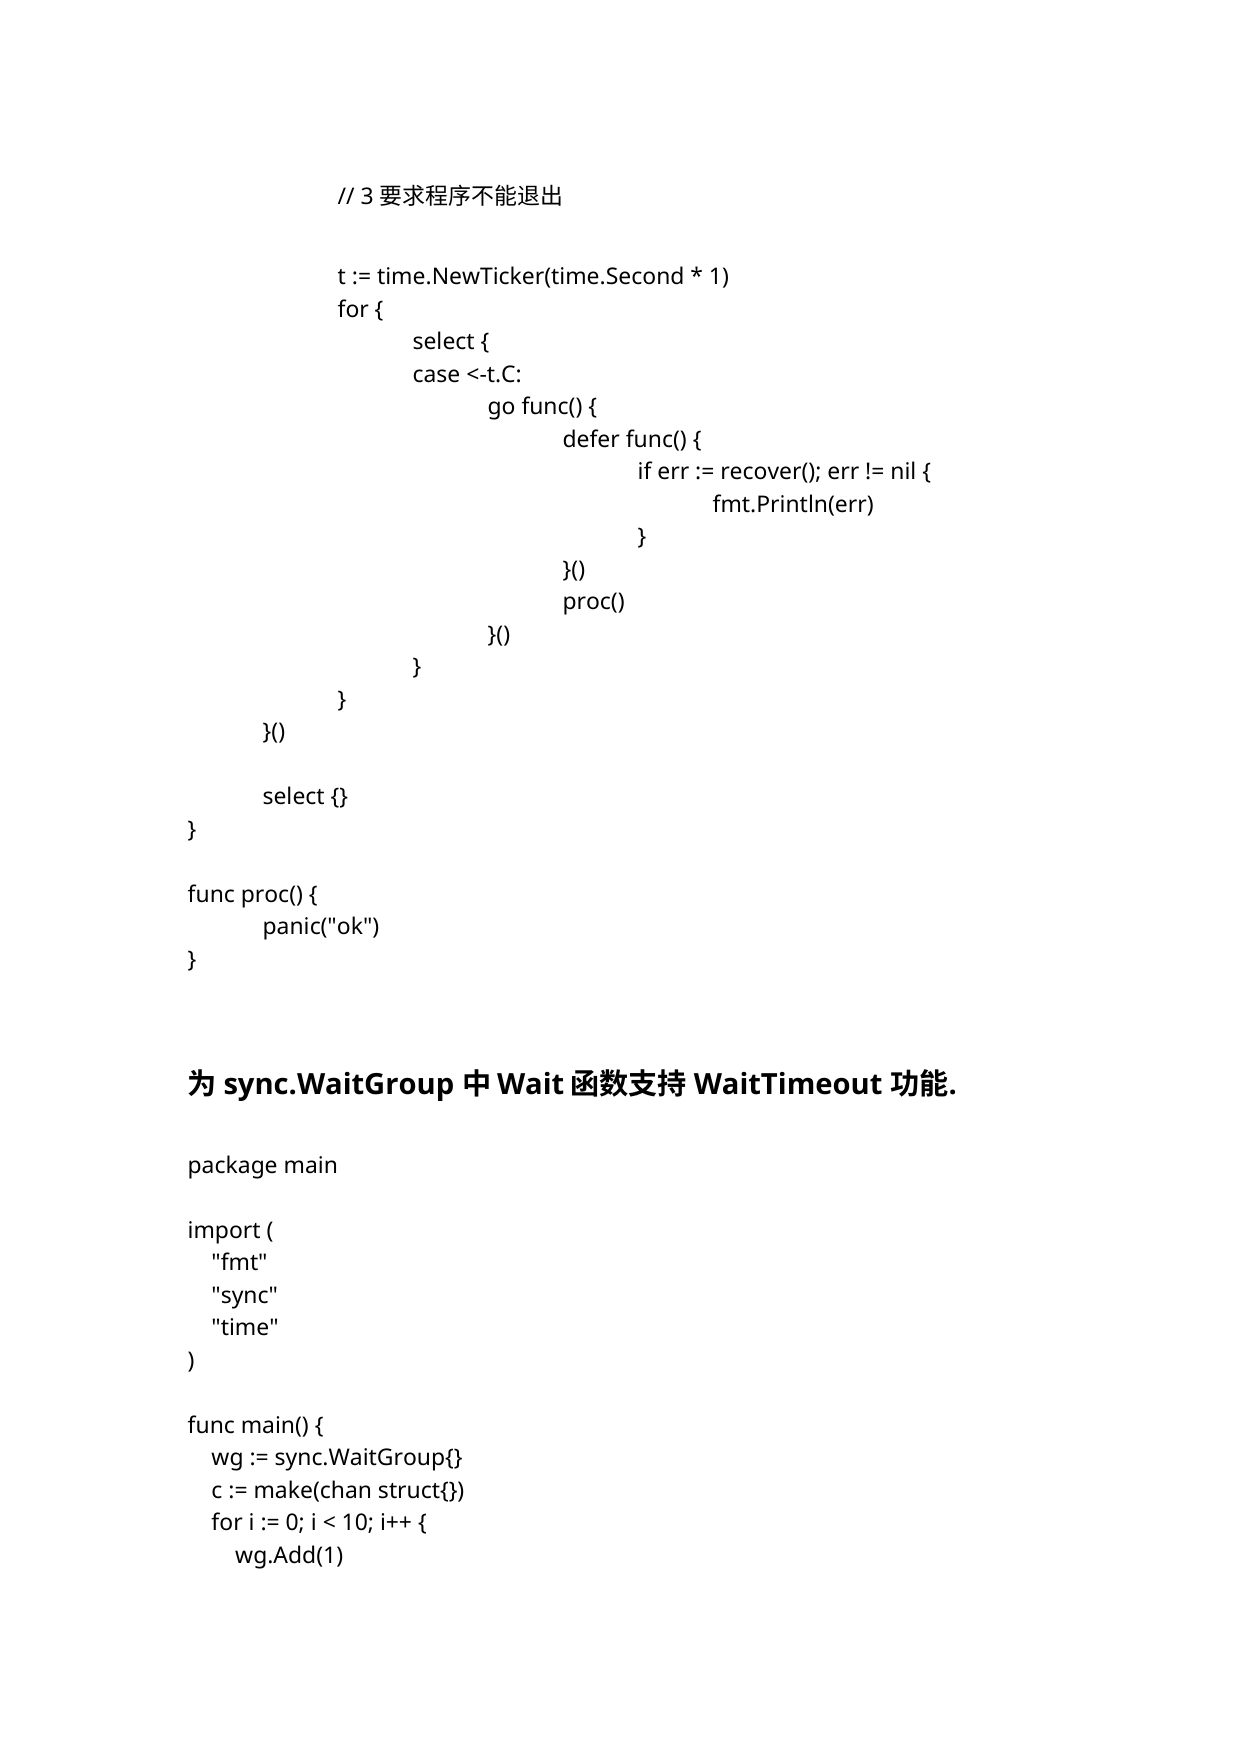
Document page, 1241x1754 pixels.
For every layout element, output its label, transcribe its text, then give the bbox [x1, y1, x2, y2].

text } [187, 649, 1053, 682]
text } [187, 682, 1053, 714]
text package main [187, 1148, 1053, 1180]
text panic("ok") [187, 909, 1053, 942]
text select { [187, 324, 1053, 357]
text go func() { [187, 389, 1053, 422]
text select {} [187, 779, 1053, 812]
text "time" [187, 1310, 1053, 1343]
text wg.Add(1) [187, 1538, 1053, 1570]
text }() [187, 617, 1053, 649]
text c := make(chan struct{}) [187, 1473, 1053, 1505]
text "fmt" [187, 1245, 1053, 1278]
text func main() { [187, 1408, 1053, 1440]
text // 3 要求程序不能退出 [187, 162, 1053, 227]
text wg := sync.WaitGroup{} [187, 1440, 1053, 1473]
text } [187, 942, 1053, 974]
text case <-t.C: [187, 357, 1053, 389]
text } [187, 812, 1053, 844]
text func proc() { [187, 877, 1053, 909]
text t := time.NewTicker(time.Second * 1) [187, 259, 1053, 292]
text import ( [187, 1213, 1053, 1245]
text defer func() { [187, 422, 1053, 454]
text } [187, 519, 1053, 552]
text ) [187, 1343, 1053, 1375]
text fmt.Println(err) [187, 487, 1053, 519]
text "sync" [187, 1278, 1053, 1310]
text }() [187, 552, 1053, 584]
text proc() [187, 584, 1053, 617]
text if err := recover(); err != nil { [187, 454, 1053, 487]
text for i := 0; i < 10; i++ { [187, 1505, 1053, 1538]
text for { [187, 292, 1053, 324]
text }() [187, 714, 1053, 747]
text 为 sync.WaitGroup 中Wait函数支持 WaitTimeout 功能. [187, 1049, 1053, 1114]
